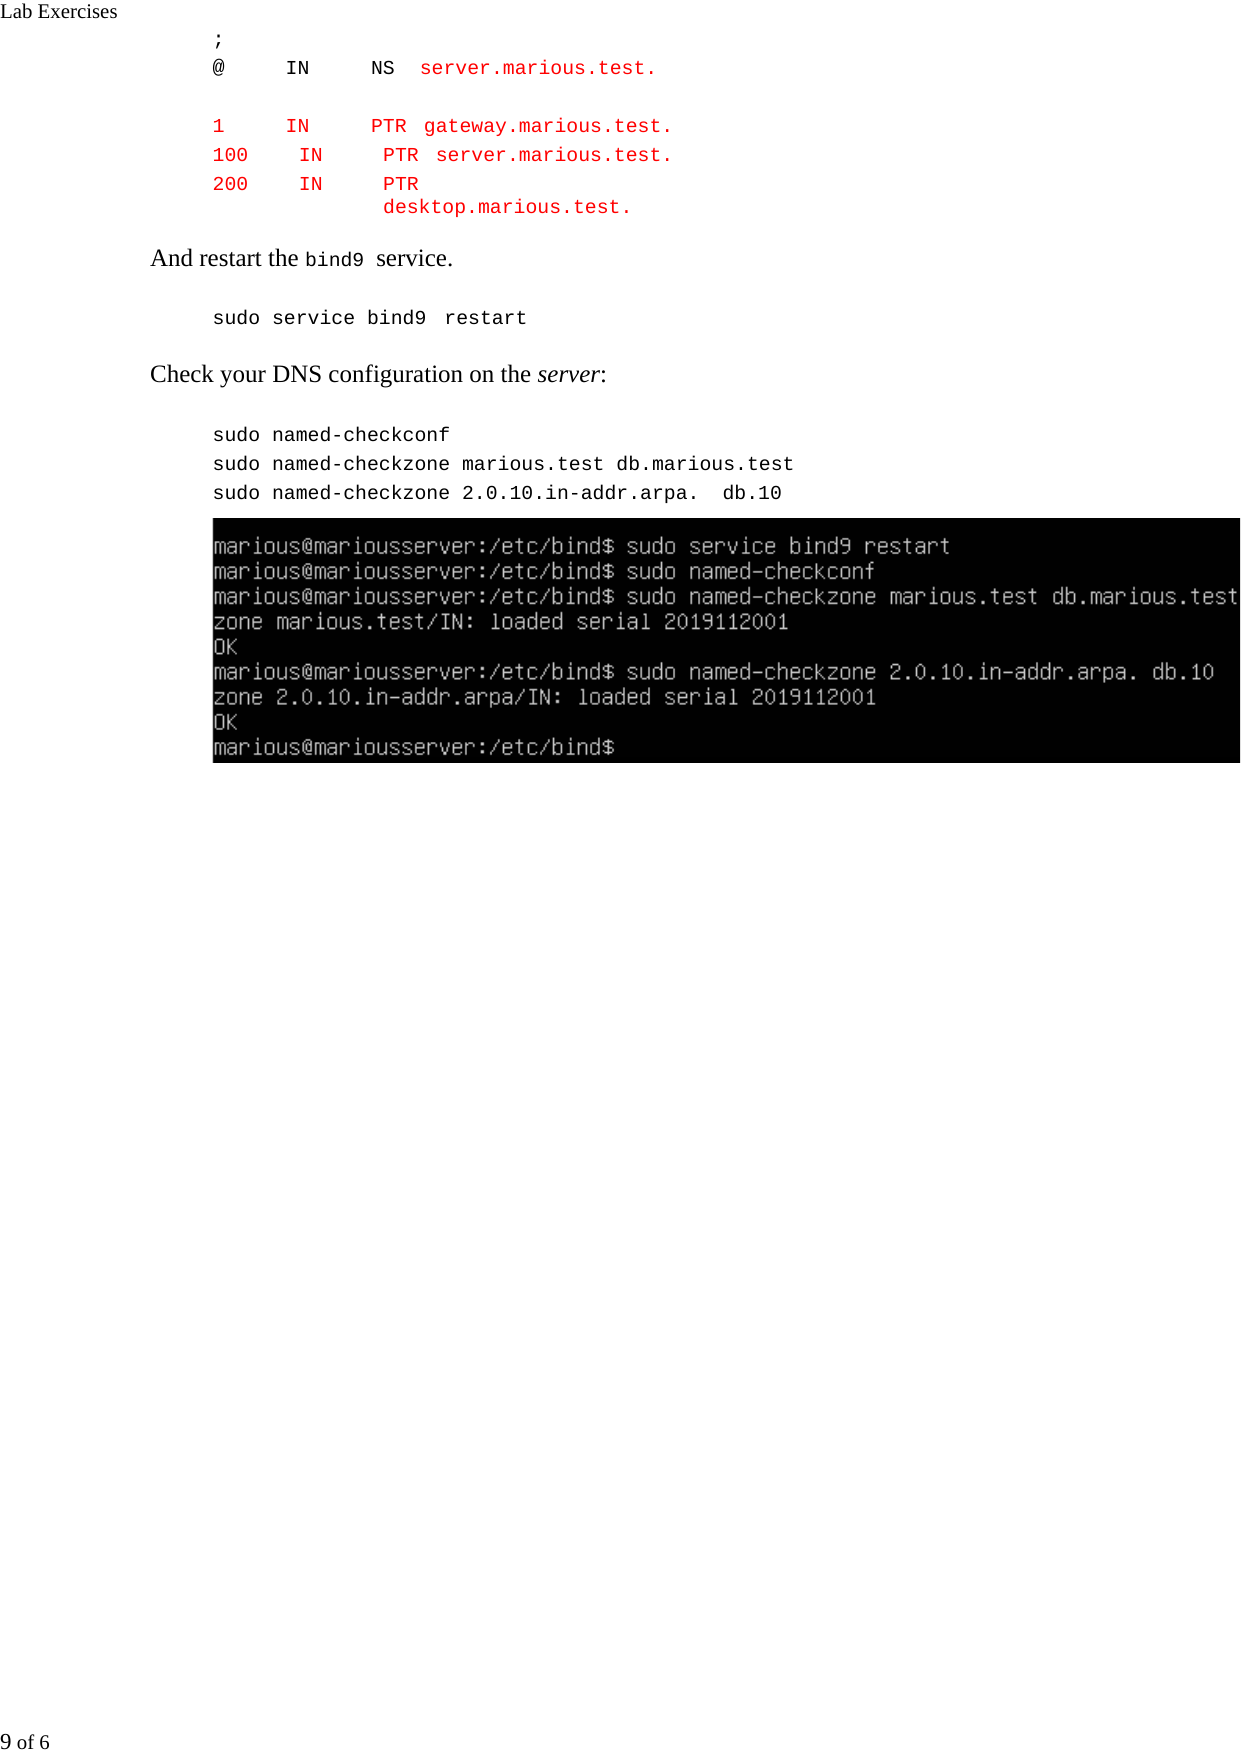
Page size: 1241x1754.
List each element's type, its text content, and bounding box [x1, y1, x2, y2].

table_cell PTR desktop.marious.test. [346, 171, 681, 219]
text sudo named-checkzone marious.test db.marious.test sudo named-checkzone 2.0.10.in-addr.arpa. db.10 [212, 454, 816, 505]
table_cell IN [267, 171, 346, 219]
table_cell PTR gateway.marious.test. [346, 98, 681, 142]
text sudo named-checkconf [212, 424, 1240, 447]
text Check your DNS configuration on the server: [150, 359, 1240, 388]
table_cell PTR server.marious.test. [346, 142, 681, 171]
table_header IN [267, 23, 346, 98]
table_header ; @ [207, 23, 267, 98]
text sudo service bind9 restart [212, 308, 1240, 330]
table_cell IN [267, 98, 346, 142]
table_cell IN [267, 142, 346, 171]
table_header NS server.marious.test. [346, 23, 681, 98]
table_cell 200 [207, 171, 267, 219]
table_cell 100 [207, 142, 267, 171]
picture [212, 518, 1241, 763]
table_cell 1 [207, 98, 267, 142]
text And restart the bind9 service. [150, 243, 1240, 272]
